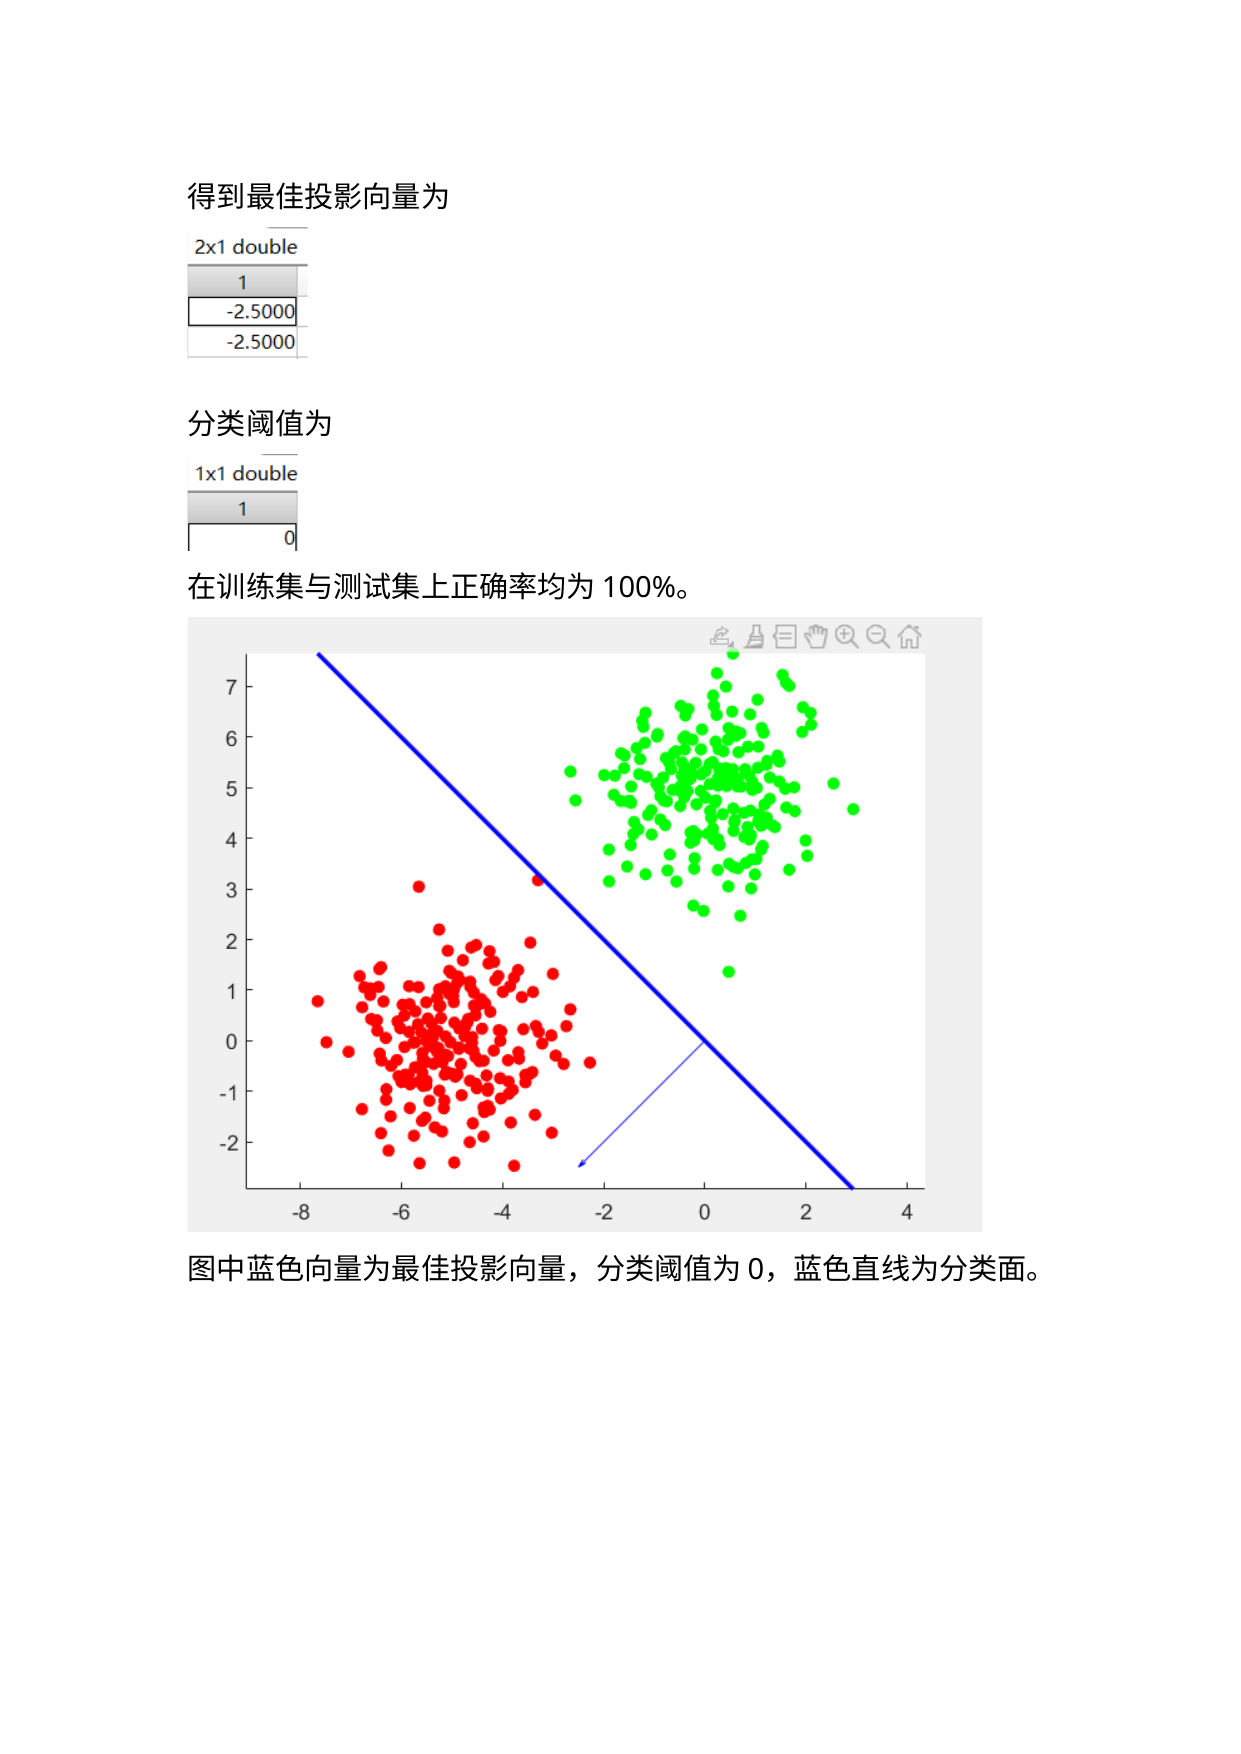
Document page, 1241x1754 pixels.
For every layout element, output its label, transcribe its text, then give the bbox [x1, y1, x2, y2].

picture [187, 454, 298, 551]
text 在训练集与测试集上正确率均为100%。 [187, 552, 1053, 617]
text 图中蓝色向量为最佳投影向量，分类阈值为0，蓝色直线为分类面。 [187, 1234, 1053, 1299]
text 分类阈值为 [187, 389, 1053, 454]
picture [187, 617, 983, 1232]
text 得到最佳投影向量为 [187, 162, 1053, 227]
picture [187, 227, 308, 359]
